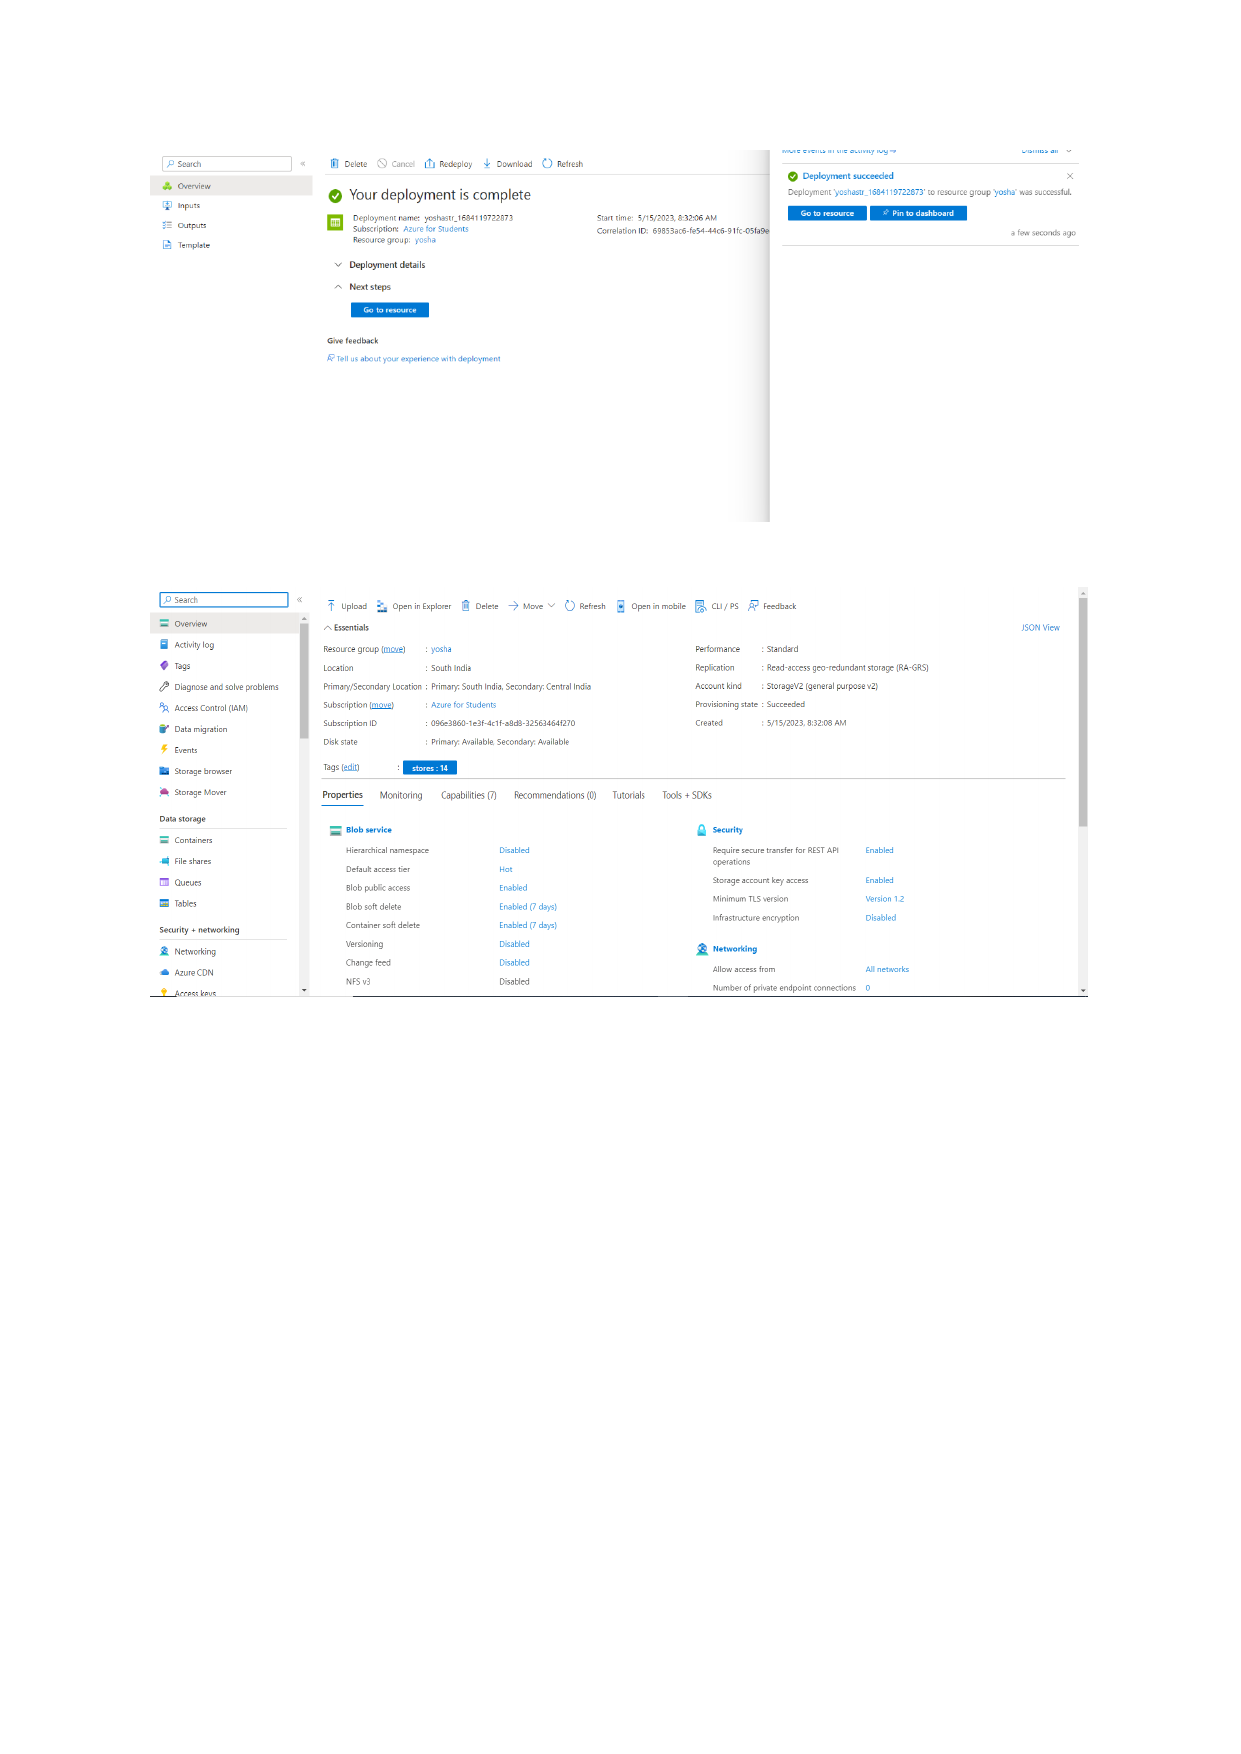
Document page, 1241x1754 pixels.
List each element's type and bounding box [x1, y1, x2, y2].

picture [150, 587, 1088, 997]
picture [150, 150, 1090, 522]
